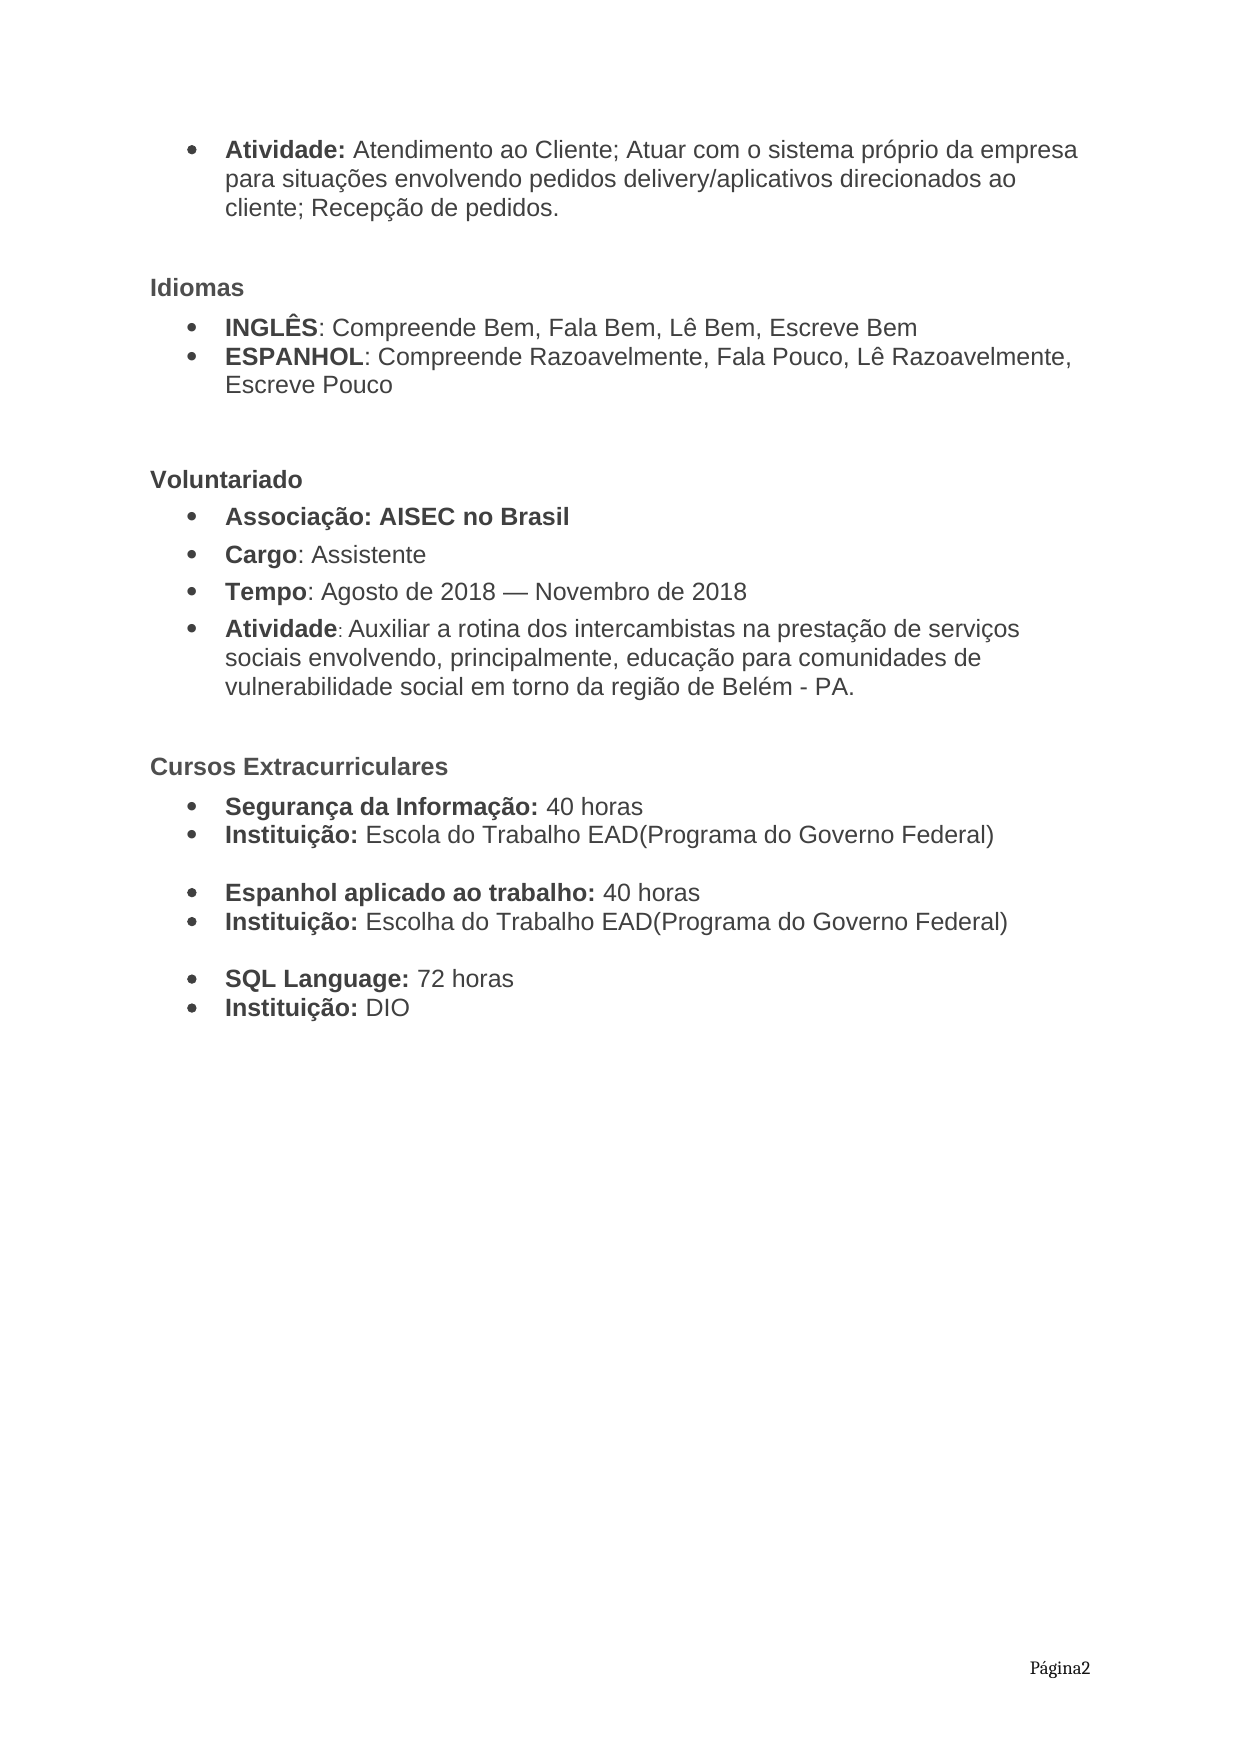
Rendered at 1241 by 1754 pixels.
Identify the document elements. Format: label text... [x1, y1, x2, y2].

list Cargo: Assistente [187, 539, 1090, 568]
list Tempo: Agosto de 2018 — Novembro de 2018 [187, 577, 1090, 606]
list Instituição: Escola do Trabalho EAD(Programa do Governo Federal) [187, 820, 1090, 849]
list Atividade: Auxiliar a rotina dos intercambistas na prestação de serviços sociais envolvendo, principalmente, educação para comunidades de vulnerabilidade social em torno da região de Belém - PA. [187, 614, 1090, 700]
list Associação: AISEC no Brasil [187, 502, 1090, 531]
list ESPANHOL: Compreende Razoavelmente, Fala Pouco, Lê Razoavelmente, Escreve Pouco [187, 341, 1090, 399]
text Cursos Extracurriculares [150, 752, 1090, 781]
list Atividade: Atendimento ao Cliente; Atuar com o sistema próprio da empresa para situações envolvendo pedidos delivery/aplicativos direcionados ao cliente; Recepção de pedidos. [187, 135, 1090, 221]
list SQL Language: 72 horas [187, 964, 1090, 993]
list Instituição: Escolha do Trabalho EAD(Programa do Governo Federal) [187, 907, 1090, 936]
text Idiomas [150, 273, 1090, 302]
list INGLÊS: Compreende Bem, Fala Bem, Lê Bem, Escreve Bem [187, 313, 1090, 341]
list Segurança da Informação: 40 horas [187, 792, 1090, 820]
list Espanhol aplicado ao trabalho: 40 horas [187, 878, 1090, 907]
list Voluntariado [150, 465, 1090, 494]
list Instituição: DIO [187, 993, 1090, 1022]
